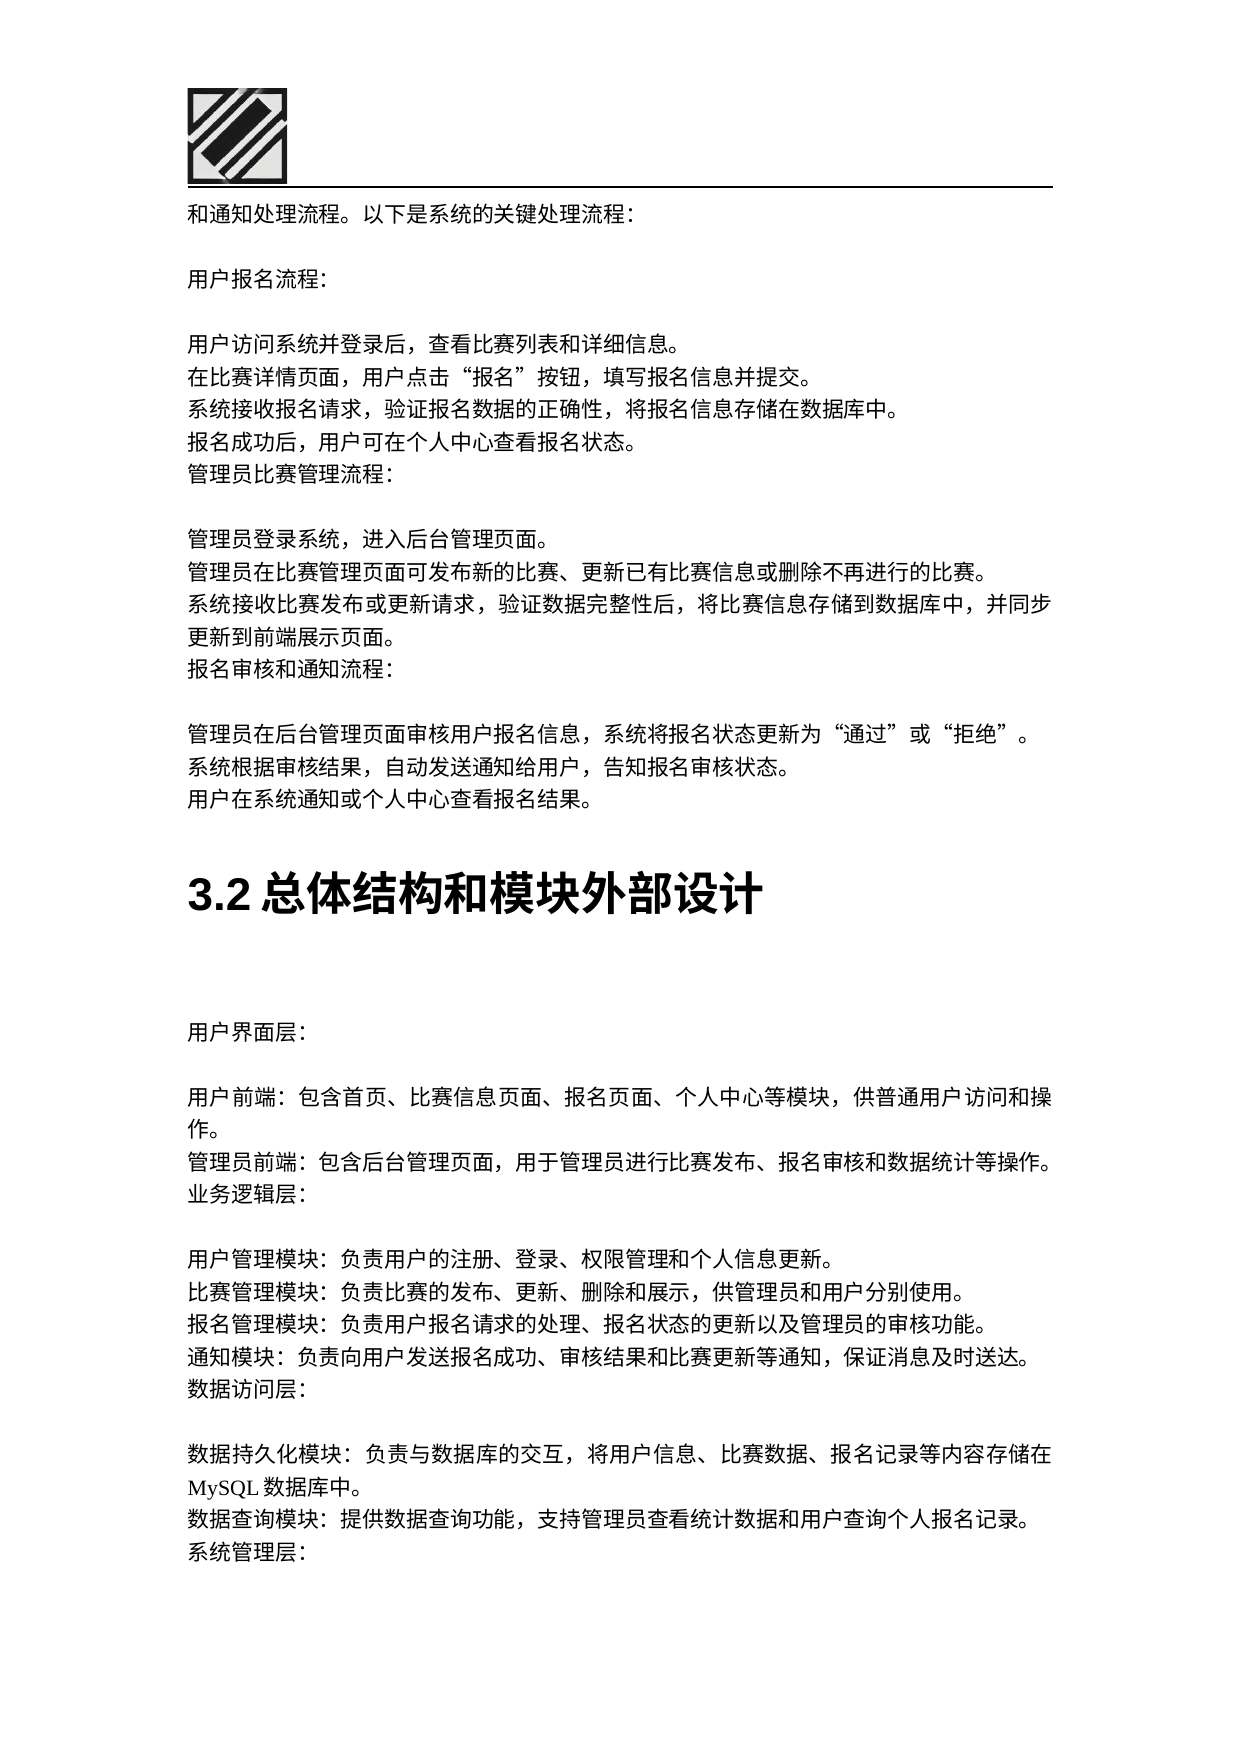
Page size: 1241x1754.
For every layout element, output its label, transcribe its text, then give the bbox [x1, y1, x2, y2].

text 管理员前端：包含后台管理页面，用于管理员进行比赛发布、报名审核和数据统计等操作。 [187, 1144, 1053, 1177]
text 在比赛详情页面，用户点击“报名”按钮，填写报名信息并提交。 [187, 359, 1053, 392]
text 管理员比赛管理流程： [187, 457, 1053, 489]
text 报名审核和通知流程： [187, 652, 1053, 684]
text 业务逻辑层： [187, 1177, 1053, 1209]
text 网络安全社团管理系统的处理流程主要涵盖用户的比赛报名流程、管理员的比赛管理流程和通知处理流程。以下是系统的关键处理流程： [187, 197, 1053, 229]
text 用户界面层： [187, 1014, 1053, 1047]
text 系统接收报名请求，验证报名数据的正确性，将报名信息存储在数据库中。 [187, 392, 1053, 424]
text 用户管理模块：负责用户的注册、登录、权限管理和个人信息更新。 [187, 1242, 1053, 1274]
text 报名管理模块：负责用户报名请求的处理、报名状态的更新以及管理员的审核功能。 [187, 1307, 1053, 1339]
text 通知模块：负责向用户发送报名成功、审核结果和比赛更新等通知，保证消息及时送达。 [187, 1339, 1053, 1372]
text 系统接收比赛发布或更新请求，验证数据完整性后，将比赛信息存储到数据库中，并同步更新到前端展示页面。 [187, 587, 1053, 652]
text 管理员在后台管理页面审核用户报名信息，系统将报名状态更新为“通过”或“拒绝”。 [187, 717, 1053, 749]
text 数据持久化模块：负责与数据库的交互，将用户信息、比赛数据、报名记录等内容存储在MySQL数据库中。 [187, 1437, 1053, 1502]
text 比赛管理模块：负责比赛的发布、更新、删除和展示，供管理员和用户分别使用。 [187, 1274, 1053, 1307]
text 数据访问层： [187, 1372, 1053, 1404]
text 管理员登录系统，进入后台管理页面。 [187, 522, 1053, 554]
text 报名成功后，用户可在个人中心查看报名状态。 [187, 424, 1053, 457]
text 用户在系统通知或个人中心查看报名结果。 [187, 782, 1053, 814]
text 用户访问系统并登录后，查看比赛列表和详细信息。 [187, 327, 1053, 359]
text 管理员在比赛管理页面可发布新的比赛、更新已有比赛信息或删除不再进行的比赛。 [187, 554, 1053, 587]
text 用户前端：包含首页、比赛信息页面、报名页面、个人中心等模块，供普通用户访问和操作。 [187, 1079, 1053, 1144]
text 系统根据审核结果，自动发送通知给用户，告知报名审核状态。 [187, 749, 1053, 782]
picture [187, 88, 288, 184]
subtitle 3.2总体结构和模块外部设计 [187, 842, 1053, 939]
text 数据查询模块：提供数据查询功能，支持管理员查看统计数据和用户查询个人报名记录。 [187, 1502, 1053, 1534]
text 用户报名流程： [187, 262, 1053, 294]
text 系统管理层： [187, 1534, 1053, 1567]
